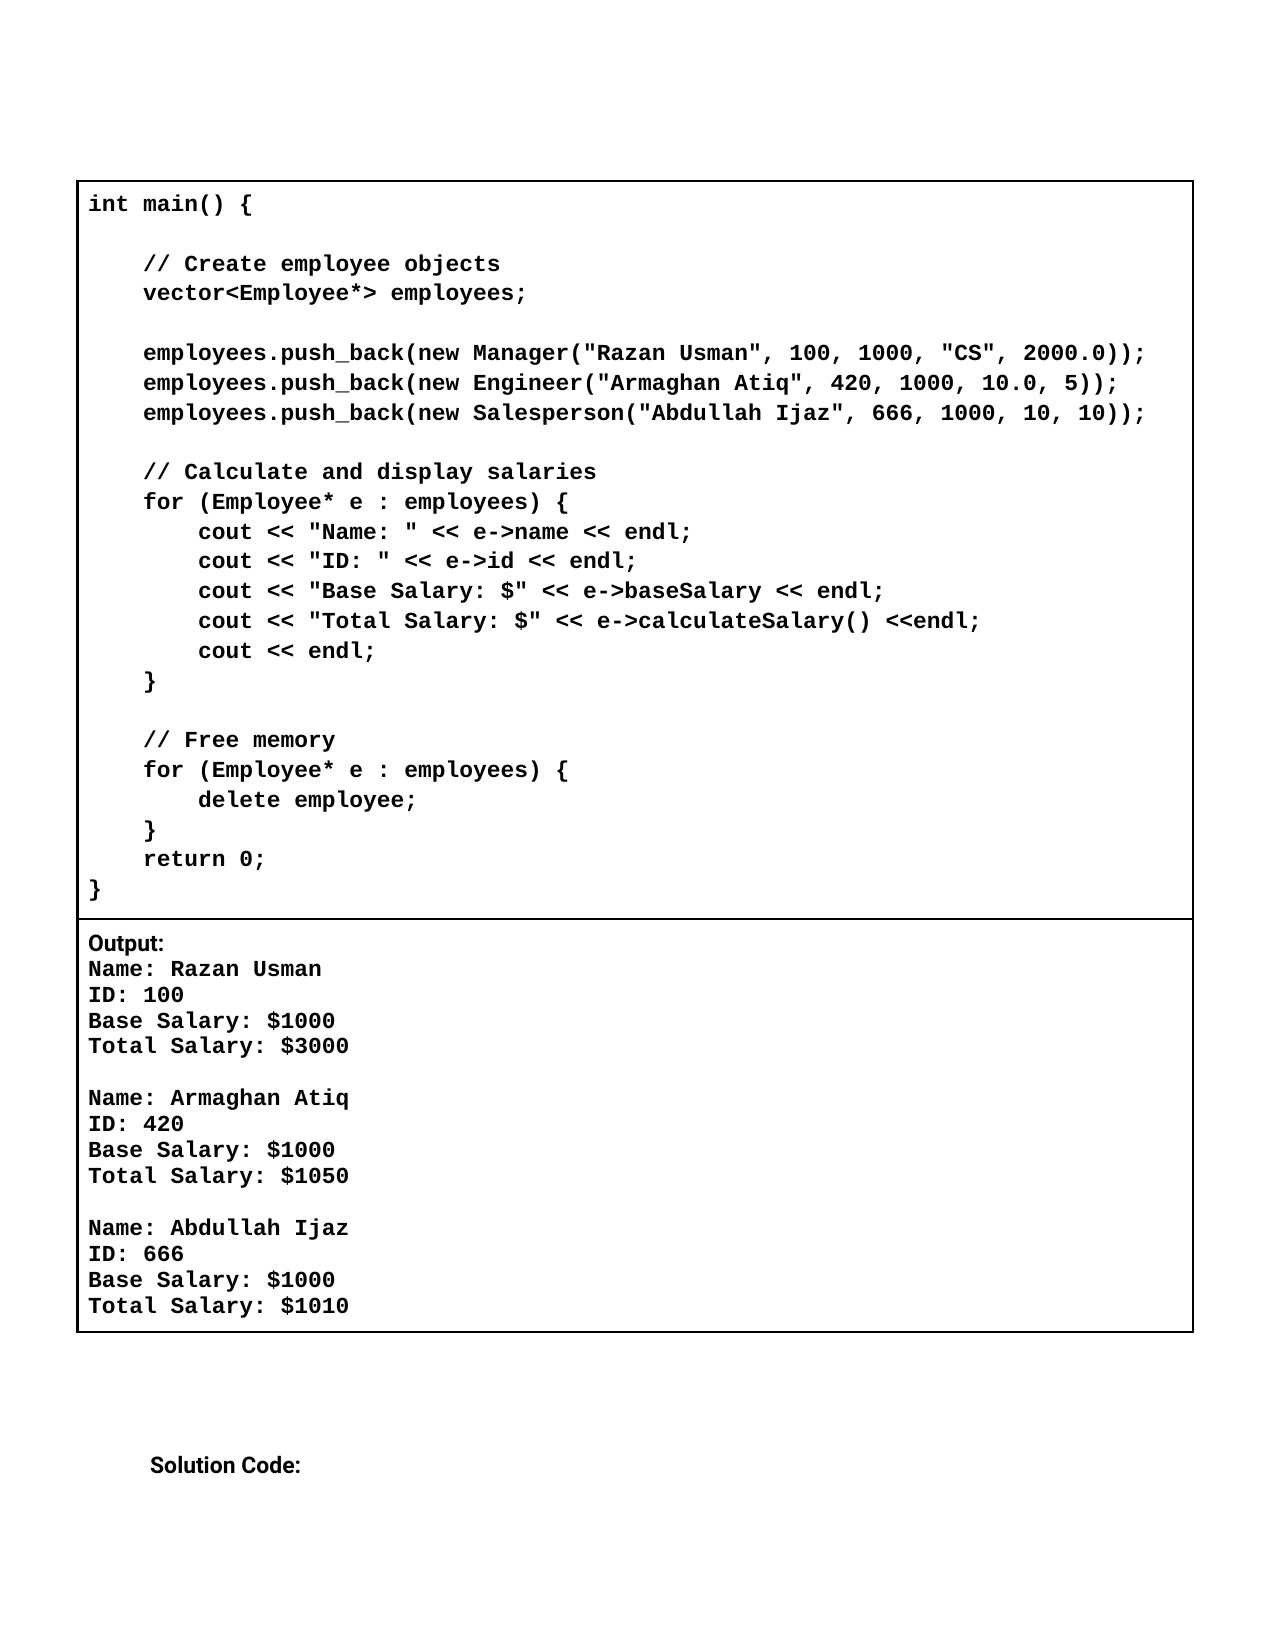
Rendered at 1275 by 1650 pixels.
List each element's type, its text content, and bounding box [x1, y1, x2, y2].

table_header int main() { // Create employee objects vector<Employee*> employees; employees.push_back(new Manager("Razan Usman", 100, 1000, "CS", 2000.0)); employees.push_back(new Engineer("Armaghan Atiq", 420, 1000, 10.0, 5)); employees.push_back(new Salesperson("Abdullah Ijaz", 666, 1000, 10, 10)); // Calculate and display salaries for (Employee* e : employees) { cout << "Name: " << e->name << endl; cout << "ID: " << e->id << endl; cout << "Base Salary: $" << e->baseSalary << endl; cout << "Total Salary: $" << e->calculateSalary() <<endl; cout << endl; } // Free memory for (Employee* e : employees) { delete employee; } return 0; } [79, 182, 1192, 918]
text Solution Code: [150, 1452, 1125, 1479]
table_cell Output: Name: Razan Usman ID: 100 Base Salary: $1000 Total Salary: $3000 Name: Armaghan Atiq ID: 420 Base Salary: $1000 Total Salary: $1050 Name: Abdullah Ijaz ID: 666 Base Salary: $1000 Total Salary: $1010 [79, 920, 1192, 1331]
